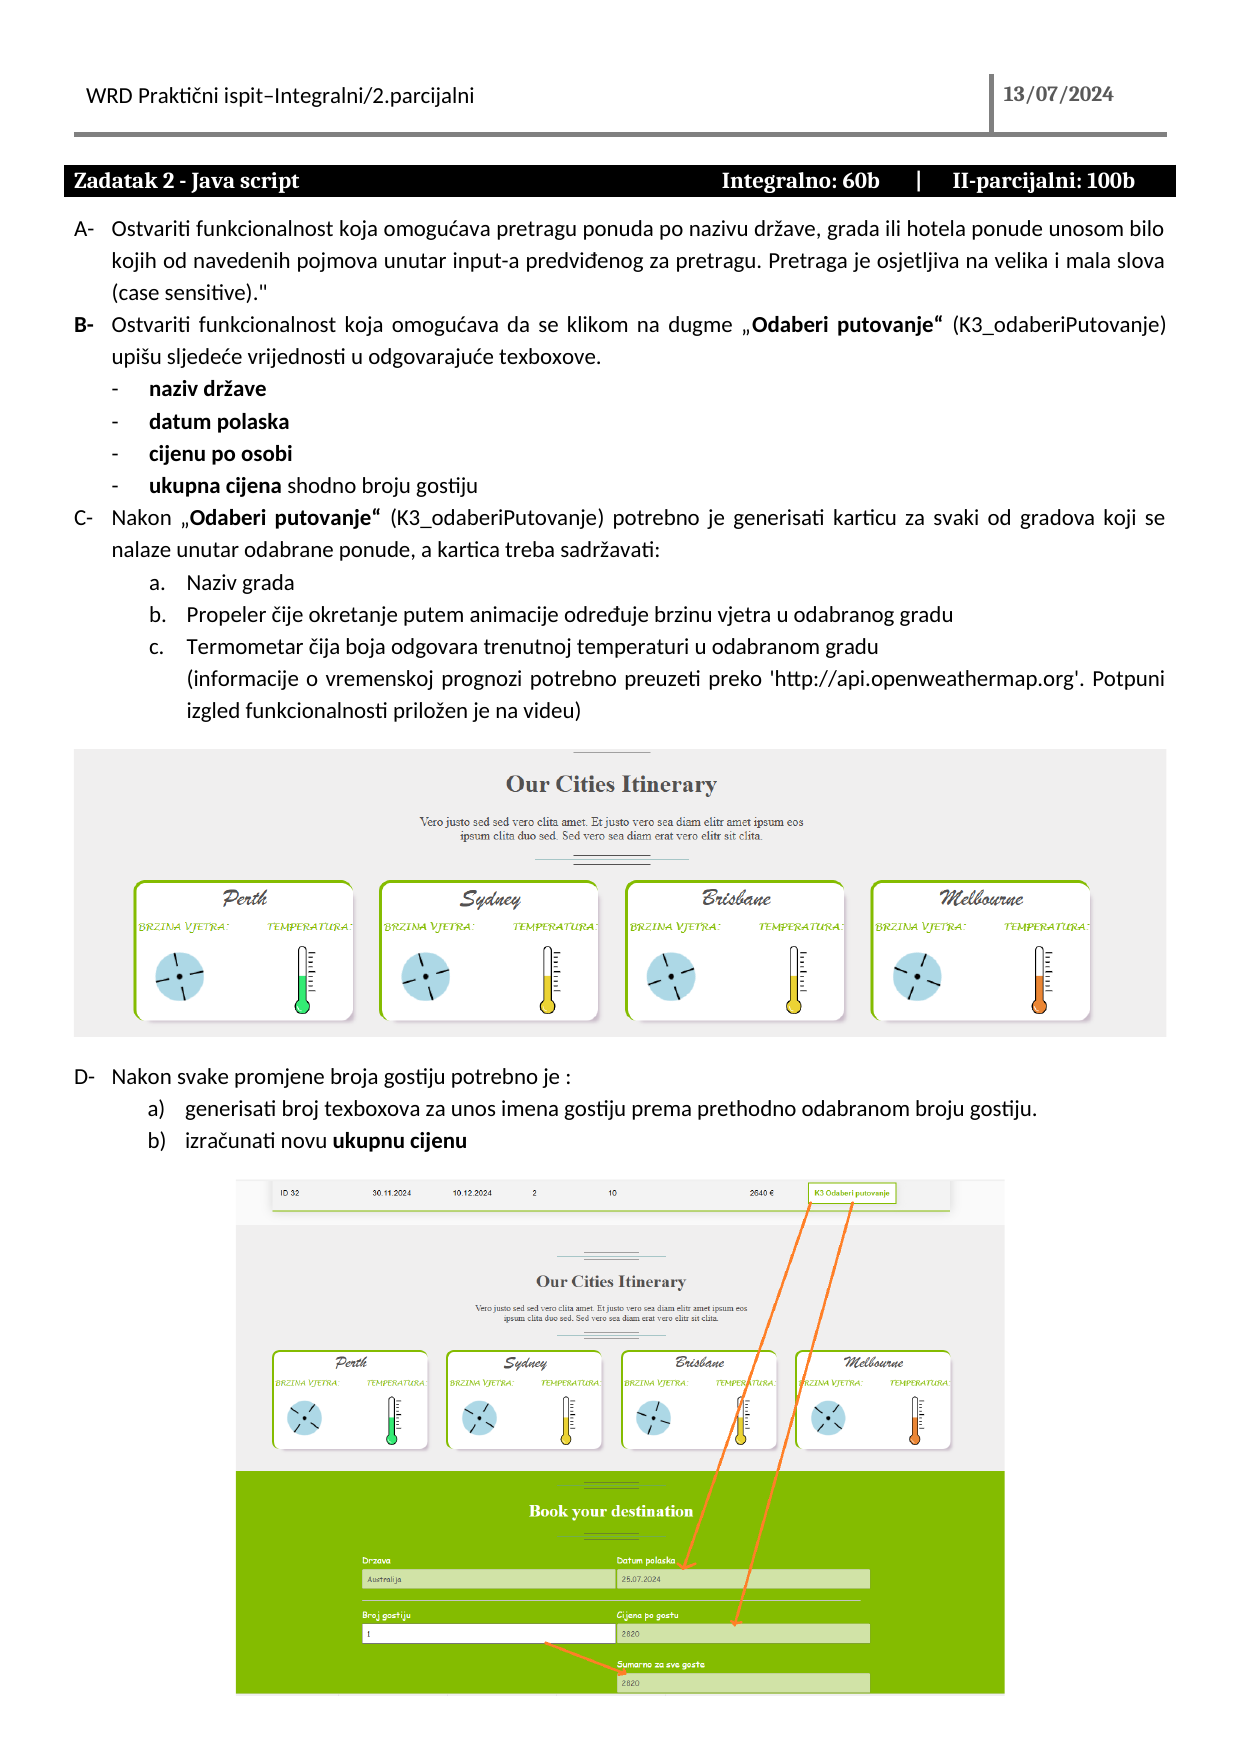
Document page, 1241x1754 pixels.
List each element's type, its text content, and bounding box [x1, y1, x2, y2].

list naziv države [111, 374, 1167, 403]
list datum polaska [111, 407, 1167, 435]
list Propeler čije okretanje putem animacije određuje brzinu vjetra u odabranog gradu [149, 600, 1167, 628]
subtitle Zadatak 2 - Java script Integralno: 60b | II-parcijalni: 100b [66, 166, 1175, 196]
list Ostvariti funkcionalnost koja omogućava da se klikom na dugme „Odaberi putovanje“ (K3_odaberiPutovanje) upišu sljedeće vrijednosti u odgovarajuće texboxove. [74, 310, 1167, 370]
list (informacije o vremenskoj prognozi potrebno preuzeti preko 'http://api.openweathermap.org'. Potpuni izgled funkcionalnosti priložen je na videu) [186, 664, 1167, 724]
list generisati broj texboxova za unos imena gostiju prema prethodno odabranom broju gostiju. [147, 1094, 1167, 1122]
picture [235, 1179, 1005, 1696]
list ukupna cijena shodno broju gostiju [111, 471, 1167, 499]
list Ostvariti funkcionalnost koja omogućava pretragu ponuda po nazivu države, grada ili hotela ponude unosom bilo kojih od navedenih pojmova unutar input-a predviđenog za pretragu. Pretraga je osjetljiva na velika i mala slova (case sensitive)." [74, 214, 1167, 306]
list Nakon „Odaberi putovanje“ (K3_odaberiPutovanje) potrebno je generisati karticu za svaki od gradova koji se nalaze unutar odabrane ponude, a kartica treba sadržavati: [74, 503, 1167, 563]
list izračunati novu ukupnu cijenu [147, 1126, 1167, 1154]
list Nakon svake promjene broja gostiju potrebno je : [74, 1062, 1167, 1090]
list Naziv grada [149, 568, 1167, 596]
picture [73, 749, 1167, 1037]
list cijenu po osobi [111, 439, 1167, 467]
list Termometar čija boja odgovara trenutnoj temperaturi u odabranom gradu [149, 632, 1167, 660]
